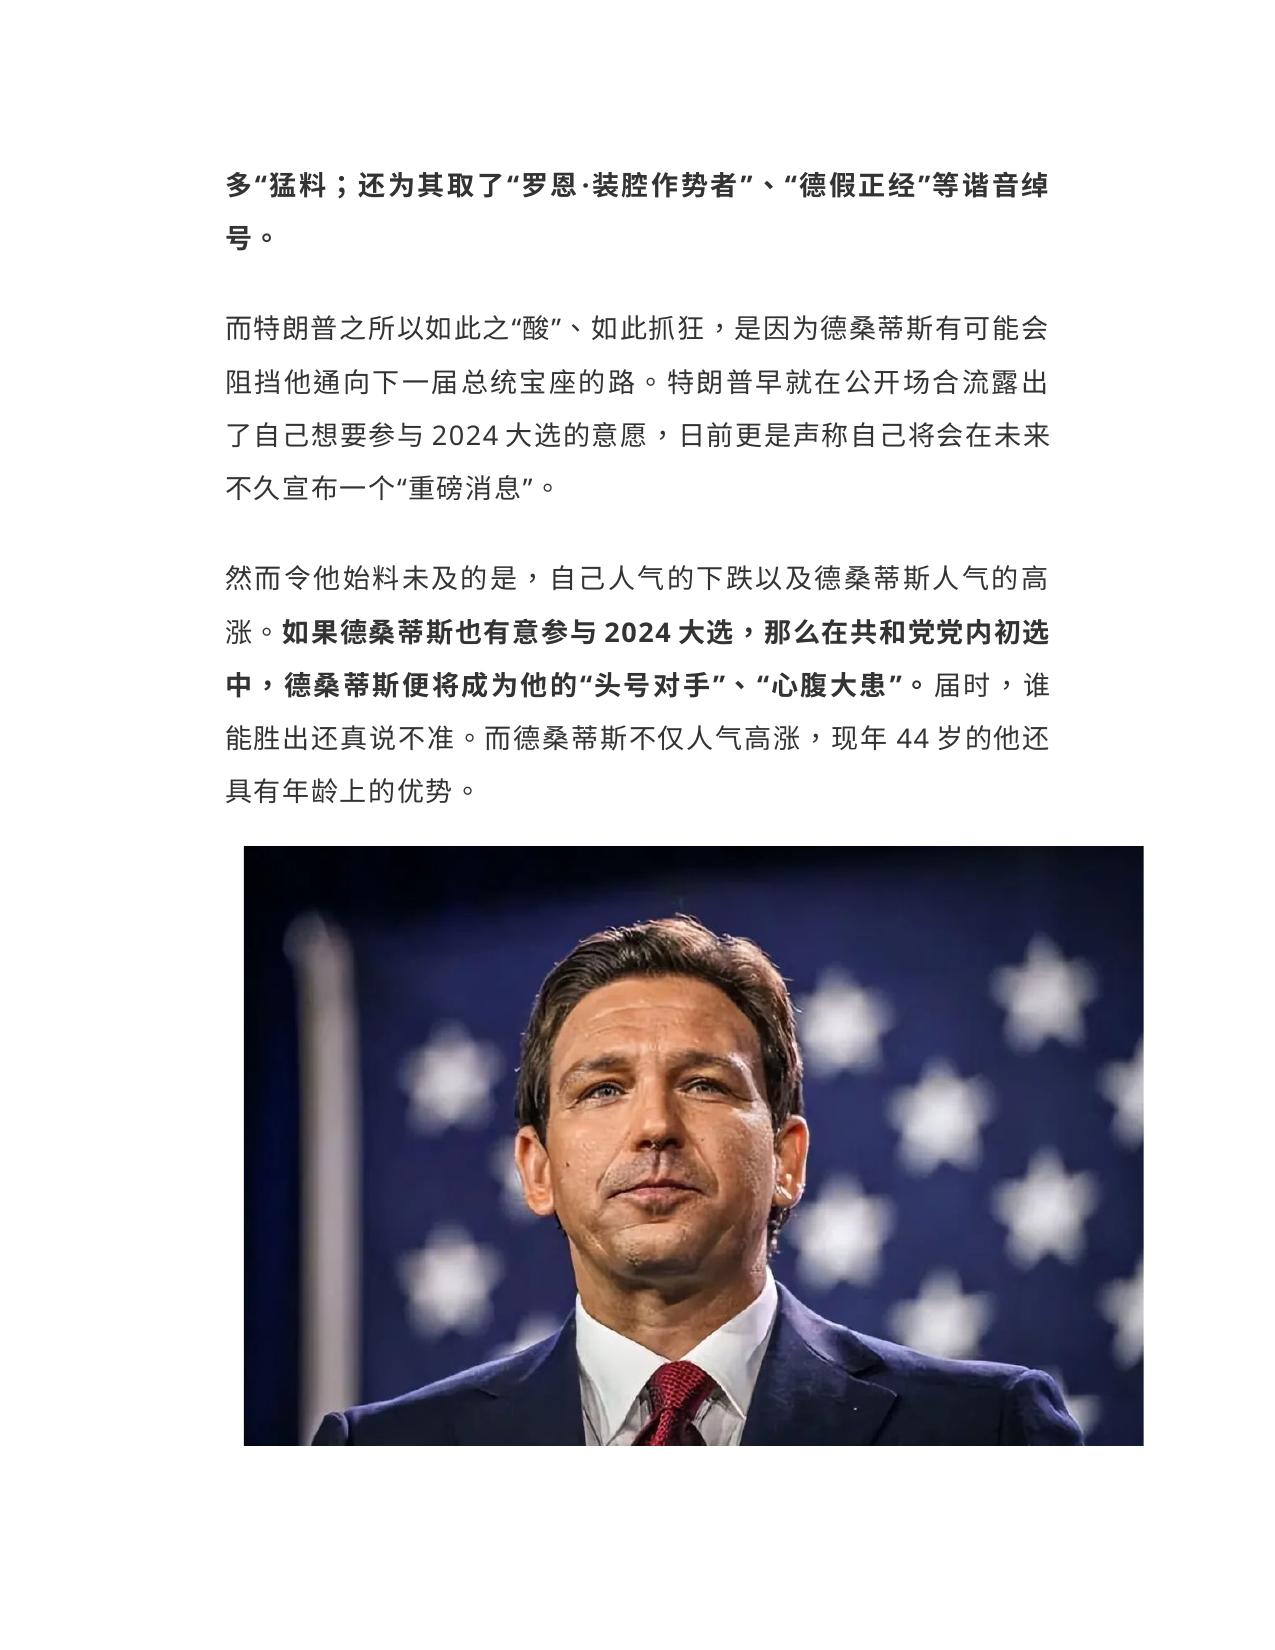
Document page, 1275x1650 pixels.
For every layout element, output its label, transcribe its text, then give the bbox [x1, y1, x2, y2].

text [225, 150, 1050, 256]
text 然而令他始料未及的是，自己人气的下跌以及德桑蒂斯人气的高涨。如果德桑蒂斯也有意参与2024大选，那么在共和党党内初选中，德桑蒂斯便将成为他的“头号对手”、“心腹大患”。届时，谁能胜出还真说不准。而德桑蒂斯不仅人气高涨，现年44岁的他还具有年龄上的优势。 [225, 544, 1050, 809]
picture [243, 846, 1144, 1446]
text 而特朗普之所以如此之“酸”、如此抓狂，是因为德桑蒂斯有可能会阻挡他通向下一届总统宝座的路。特朗普早就在公开场合流露出了自己想要参与2024大选的意愿，日前更是声称自己将会在未来不久宣布一个“重磅消息”。 [225, 294, 1050, 506]
